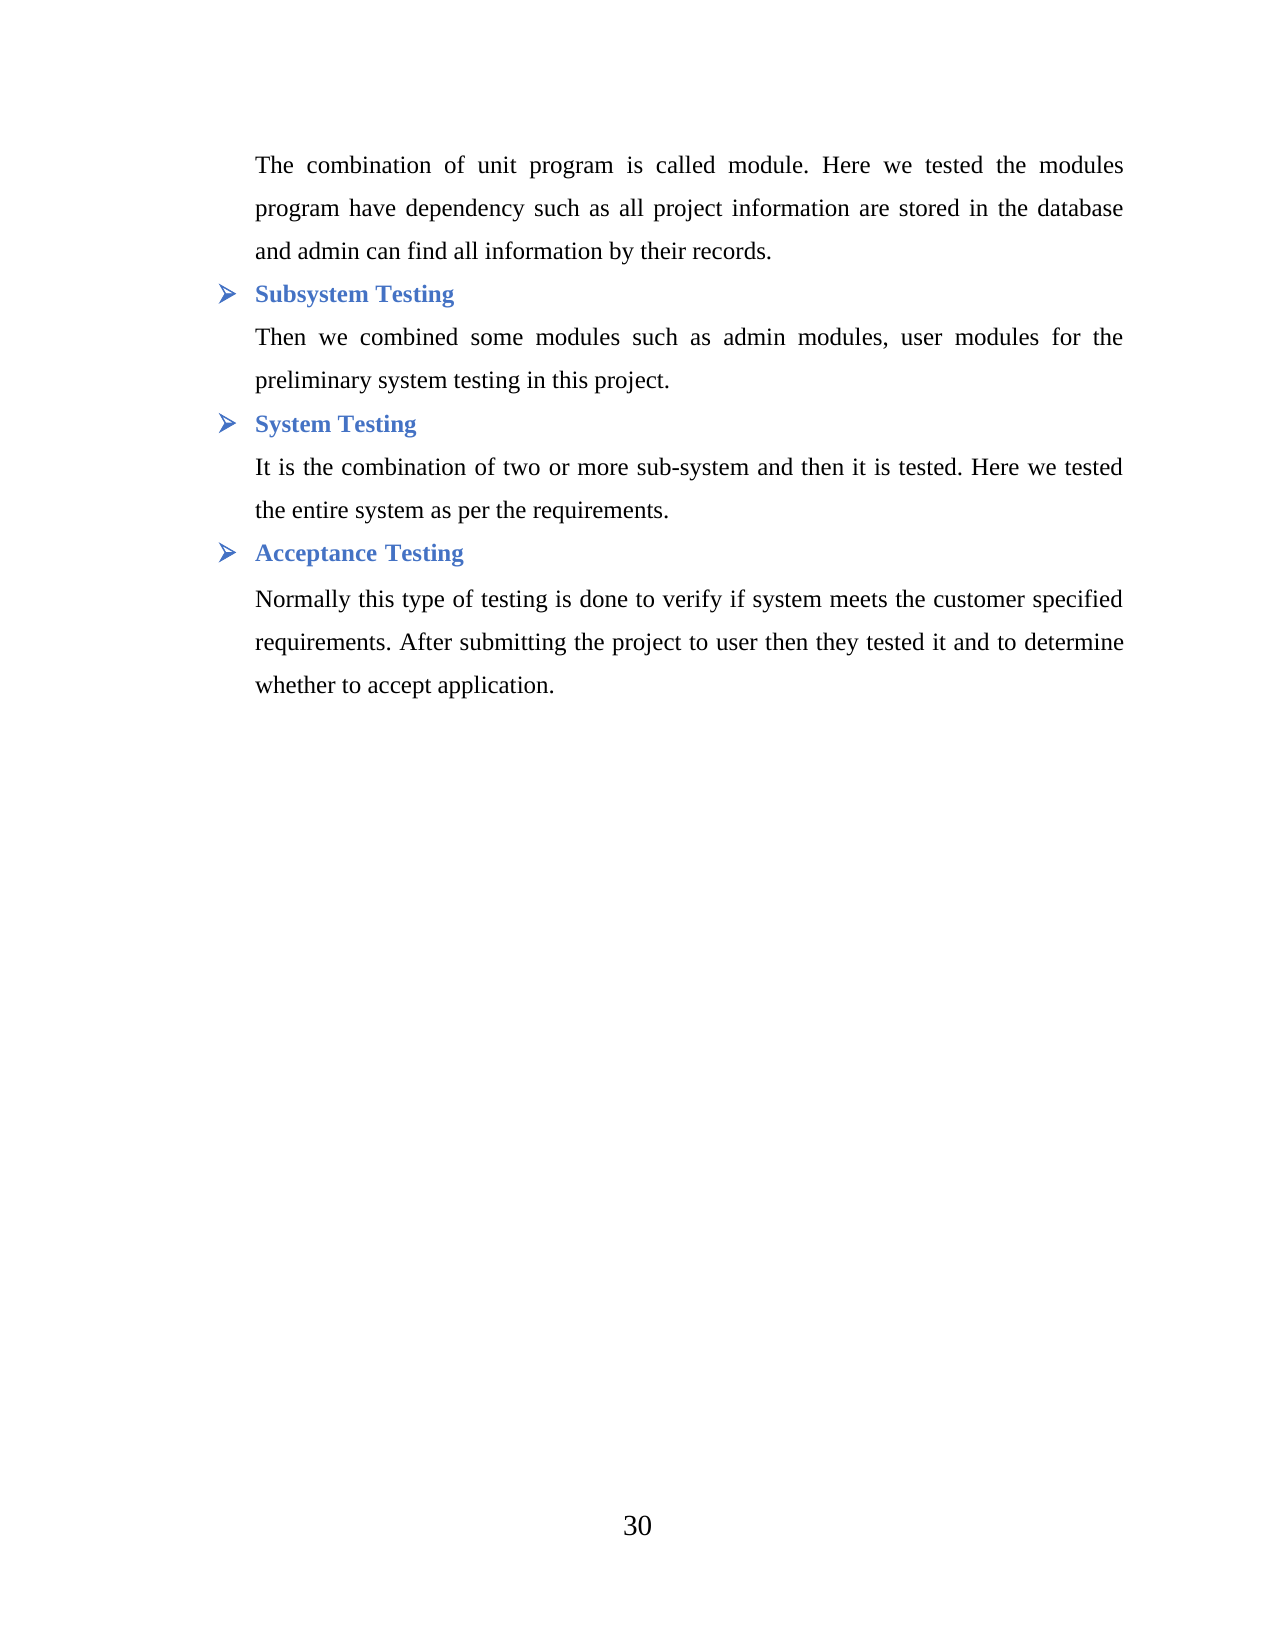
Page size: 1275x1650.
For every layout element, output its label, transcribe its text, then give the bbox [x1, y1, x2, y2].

text The combination of unit program is called module. Here we tested the modules program have dependency such as all project information are stored in the database and admin can find all information by their records. [255, 150, 1125, 265]
list System Testing [217, 409, 1125, 437]
list Subsystem Testing [217, 279, 1125, 308]
text It is the combination of two or more sub-system and then it is tested. Here we tested the entire system as per the requirements. [255, 452, 1125, 524]
text Then we combined some modules such as admin modules, user modules for the preliminary system testing in this project. [255, 322, 1125, 394]
list Acceptance Testing [217, 538, 1125, 567]
text Normally this type of testing is done to verify if system meets the customer specified requirements. After submitting the project to user then they tested it and to determine whether to accept application. [255, 584, 1125, 699]
